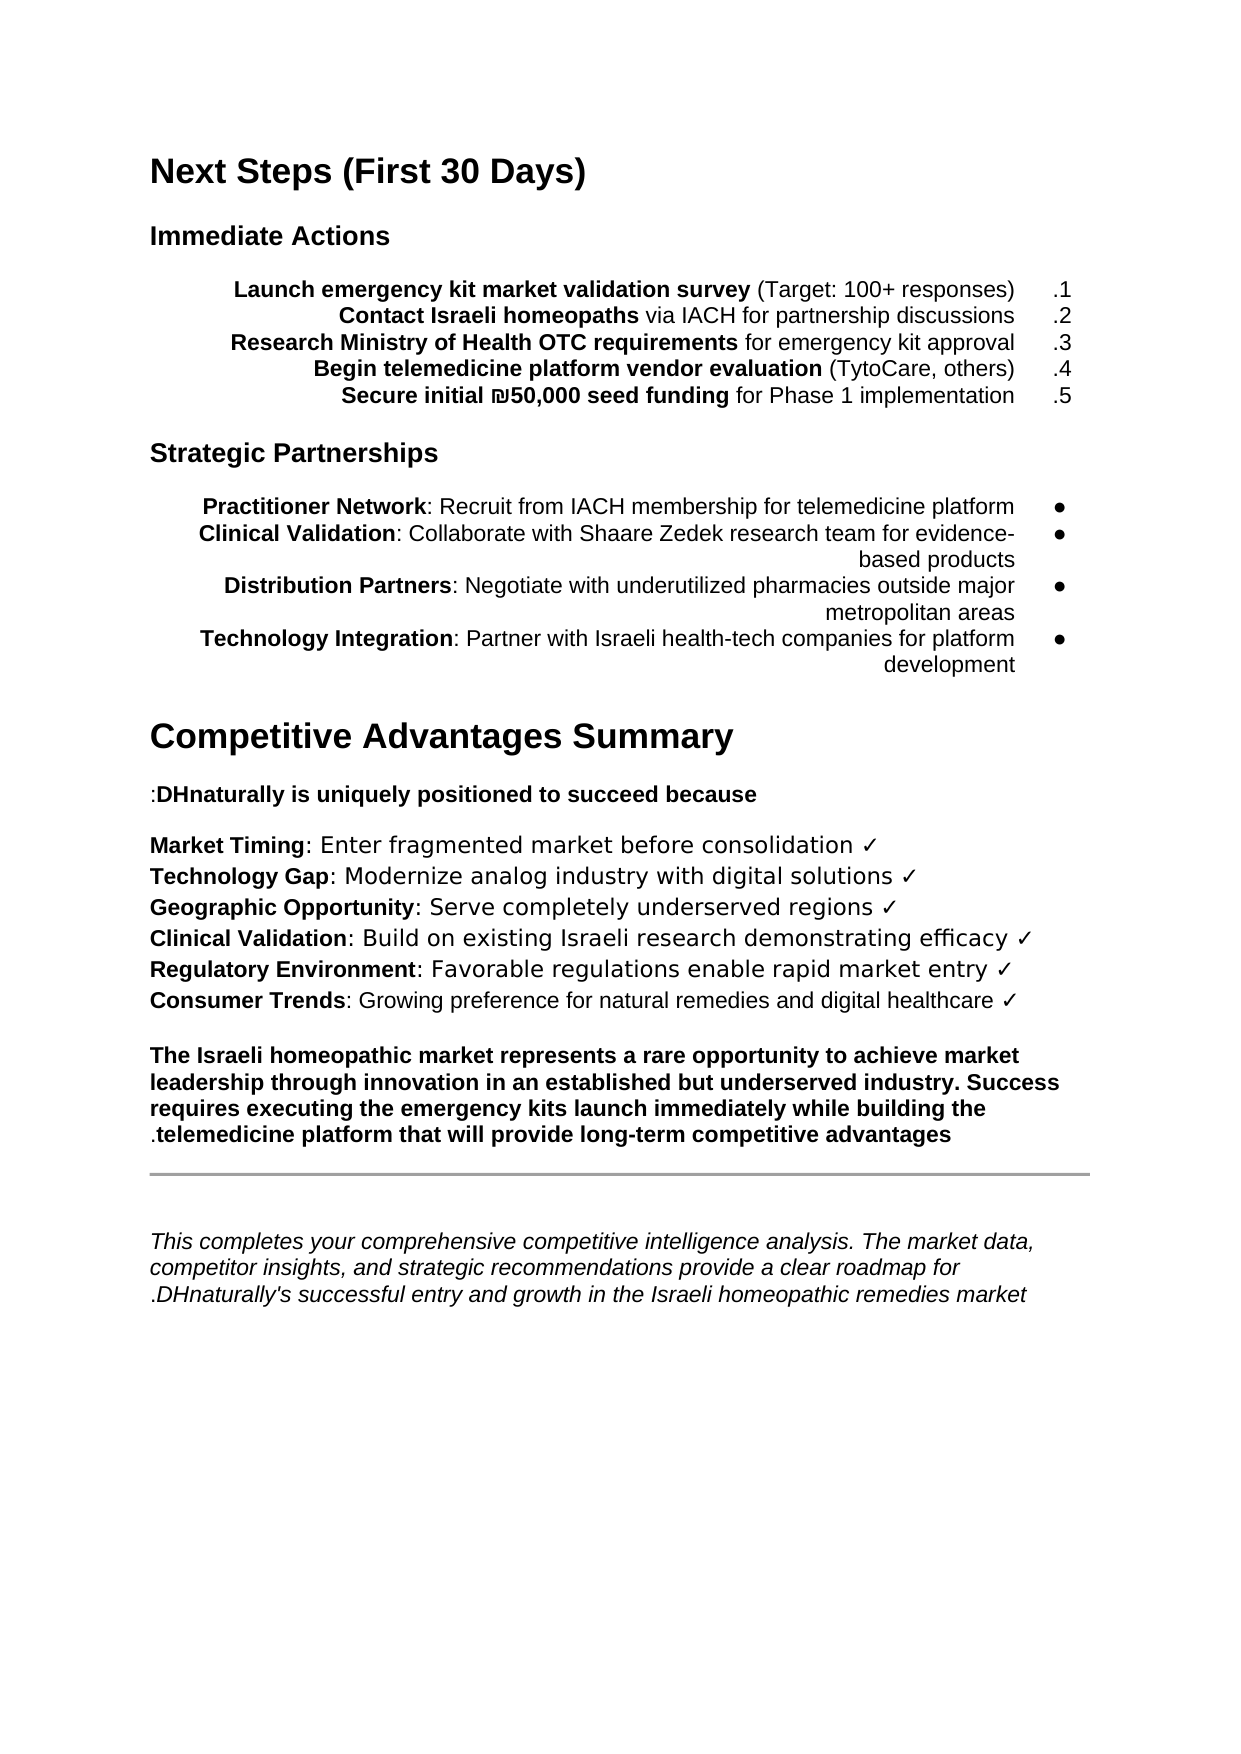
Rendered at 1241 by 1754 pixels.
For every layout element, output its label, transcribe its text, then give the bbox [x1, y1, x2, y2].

text ✓ Market Timing: Enter fragmented market before consolidation ✓ Technology Gap: Modernize analog industry with digital solutions ✓ Geographic Opportunity: Serve completely underserved regions ✓ Clinical Validation: Build on existing Israeli research demonstrating efficacy ✓ Regulatory Environment: Favorable regulations enable rapid market entry ✓ Consumer Trends: Growing preference for natural remedies and digital healthcare [150, 832, 1090, 1017]
list Distribution Partners: Negotiate with underutilized pharmacies outside major metropolitan areas [150, 572, 1053, 625]
list Technology Integration: Partner with Israeli health-tech companies for platform development [150, 625, 1053, 678]
text The Israeli homeopathic market represents a rare opportunity to achieve market leadership through innovation in an established but underserved industry. Success requires executing the emergency kits launch immediately while building the telemedicine platform that will provide long-term competitive advantages. [150, 1042, 1090, 1148]
subtitle Next Steps (First 30 Days) [150, 150, 1090, 191]
subtitle Competitive Advantages Summary [150, 715, 1090, 756]
subtitle Immediate Actions [150, 220, 1090, 251]
list Launch emergency kit market validation survey (Target: 100+ responses) [150, 276, 1053, 302]
text This completes your comprehensive competitive intelligence analysis. The market data, competitor insights, and strategic recommendations provide a clear roadmap for DHnaturally's successful entry and growth in the Israeli homeopathic remedies market. [150, 1228, 1090, 1307]
list Begin telemedicine platform vendor evaluation (TytoCare, others) [150, 355, 1053, 382]
subtitle Strategic Partnerships [150, 437, 1090, 468]
list Research Ministry of Health OTC requirements for emergency kit approval [150, 329, 1053, 355]
list Practitioner Network: Recruit from IACH membership for telemedicine platform [150, 493, 1053, 520]
text DHnaturally is uniquely positioned to succeed because: [150, 781, 1090, 807]
list Clinical Validation: Collaborate with Shaare Zedek research team for evidence-based products [150, 520, 1053, 572]
list Secure initial ₪50,000 seed funding for Phase 1 implementation [150, 382, 1053, 408]
list Contact Israeli homeopaths via IACH for partnership discussions [150, 302, 1053, 329]
